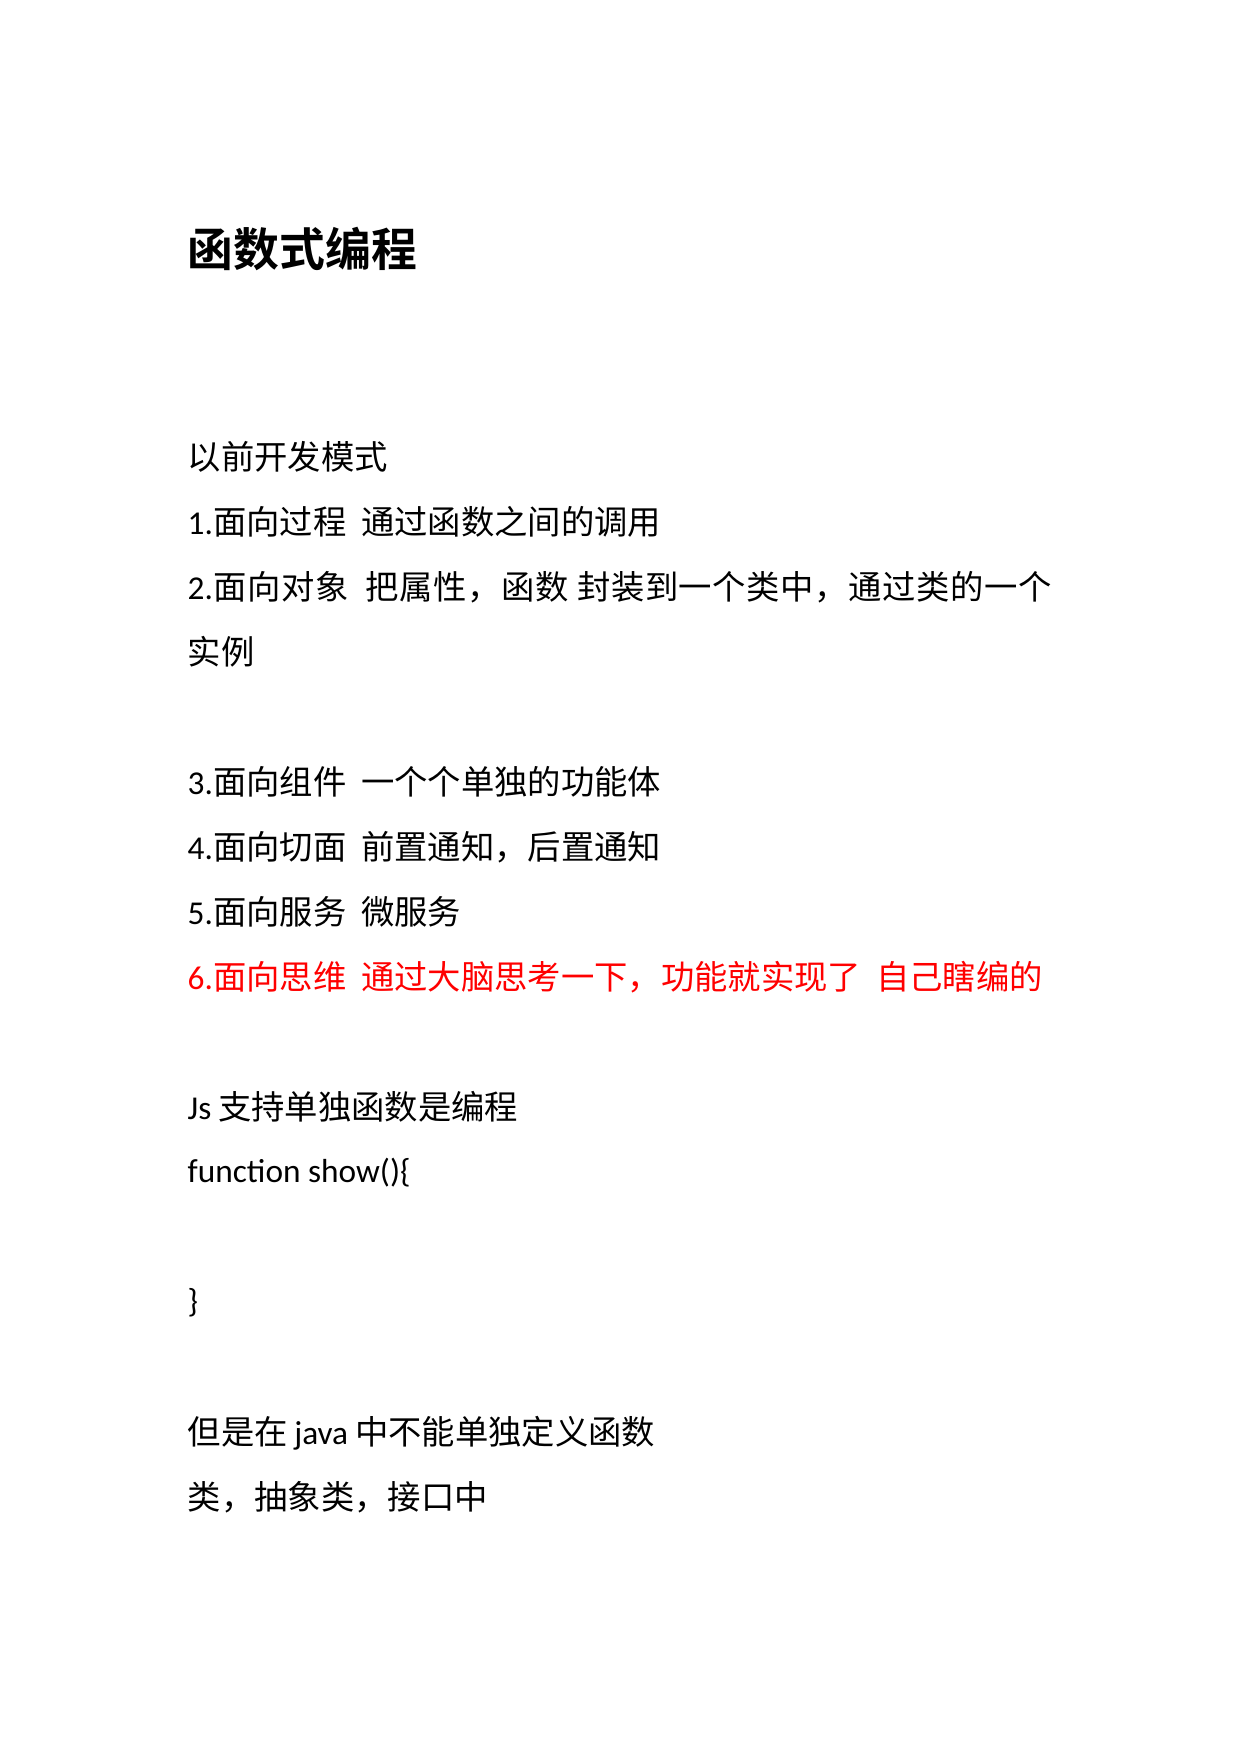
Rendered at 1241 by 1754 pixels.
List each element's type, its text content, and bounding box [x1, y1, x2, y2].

text 以前开发模式 [187, 423, 1053, 488]
text function show(){ [187, 1138, 1053, 1203]
text 1.面向过程 通过函数之间的调用 [187, 488, 1053, 553]
text 6.面向思维 通过大脑思考一下，功能就实现了 自己瞎编的 [187, 943, 1053, 1008]
text 4.面向切面 前置通知，后置通知 [187, 813, 1053, 878]
text 3.面向组件 一个个单独的功能体 [187, 748, 1053, 813]
text Js支持单独函数是编程 [187, 1073, 1053, 1138]
text } [187, 1268, 1053, 1333]
text 2.面向对象 把属性，函数 封装到一个类中，通过类的一个实例 [187, 553, 1053, 683]
subtitle 函数式编程 [187, 197, 1053, 295]
text 但是在java中不能单独定义函数 类，抽象类，接口中 [187, 1398, 1053, 1528]
text 5.面向服务 微服务 [187, 878, 1053, 943]
